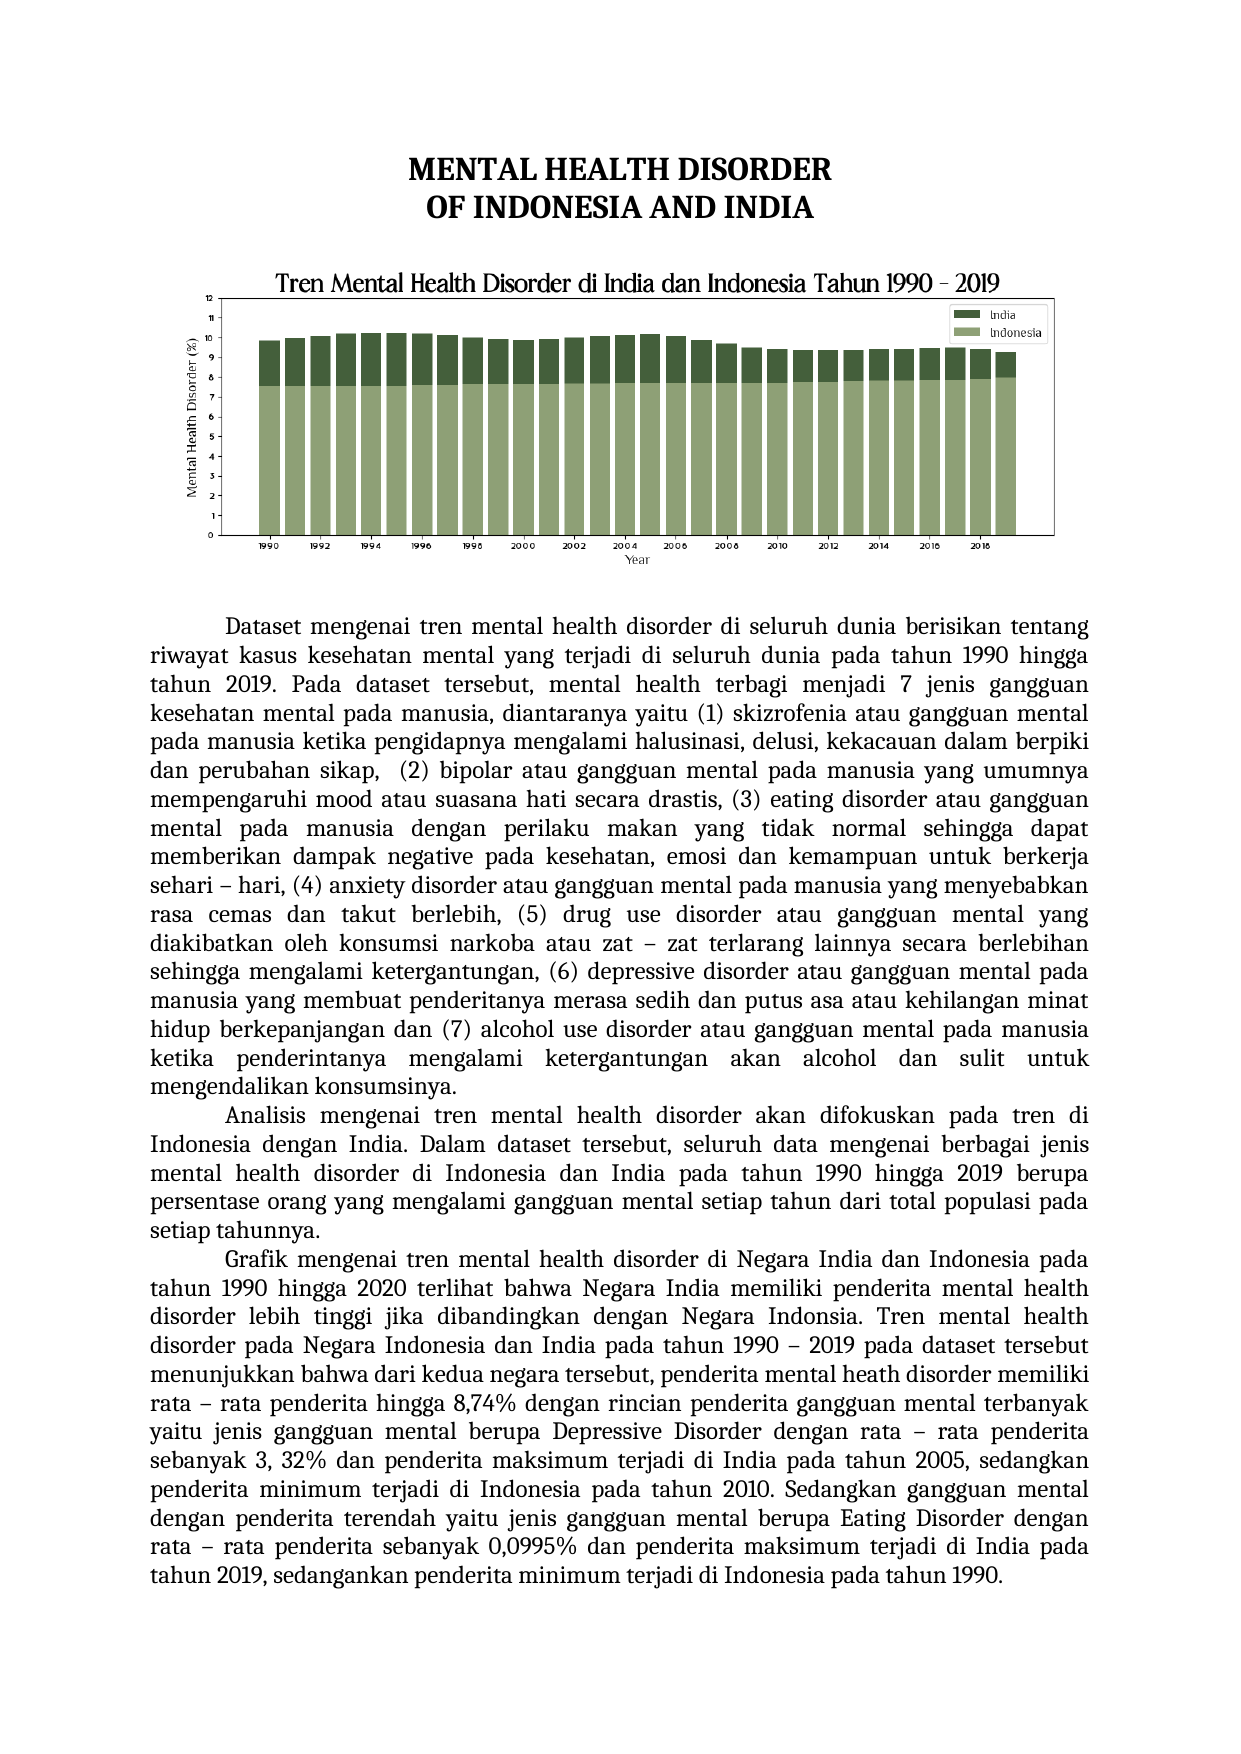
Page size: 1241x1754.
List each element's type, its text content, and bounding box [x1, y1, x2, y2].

text Analisis mengenai tren mental health disorder akan difokuskan pada tren di Indonesia dengan India. Dalam dataset tersebut, seluruh data mengenai berbagai jenis mental health disorder di Indonesia dan India pada tahun 1990 hingga 2019 berupa persentase orang yang mengalami gangguan mental setiap tahun dari total populasi pada setiap tahunnya. [150, 1101, 1090, 1245]
text Grafik mengenai tren mental health disorder di Negara India dan Indonesia pada tahun 1990 hingga 2020 terlihat bahwa Negara India memiliki penderita mental health disorder lebih tinggi jika dibandingkan dengan Negara Indonsia. Tren mental health disorder pada Negara Indonesia dan India pada tahun 1990 – 2019 pada dataset tersebut menunjukkan bahwa dari kedua negara tersebut, penderita mental heath disorder memiliki rata – rata penderita hingga 8,74% dengan rincian penderita gangguan mental terbanyak yaitu jenis gangguan mental berupa Depressive Disorder dengan rata – rata penderita sebanyak 3, 32% dan penderita maksimum terjadi di India pada tahun 2005, sedangkan penderita minimum terjadi di Indonesia pada tahun 2010. Sedangkan gangguan mental dengan penderita terendah yaitu jenis gangguan mental berupa Eating Disorder dengan rata – rata penderita sebanyak 0,0995% dan penderita maksimum terjadi di India pada tahun 2019, sedangankan penderita minimum terjadi di Indonesia pada tahun 1990. [150, 1245, 1090, 1590]
text MENTAL HEALTH DISORDER [150, 150, 1090, 188]
picture [179, 265, 1061, 574]
text OF INDONESIA AND INDIA [150, 188, 1090, 227]
text Dataset mengenai tren mental health disorder di seluruh dunia berisikan tentang riwayat kasus kesehatan mental yang terjadi di seluruh dunia pada tahun 1990 hingga tahun 2019. Pada dataset tersebut, mental health terbagi menjadi 7 jenis gangguan kesehatan mental pada manusia, diantaranya yaitu (1) skizrofenia atau gangguan mental pada manusia ketika pengidapnya mengalami halusinasi, delusi, kekacauan dalam berpiki dan perubahan sikap, (2) bipolar atau gangguan mental pada manusia yang umumnya mempengaruhi mood atau suasana hati secara drastis, (3) eating disorder atau gangguan mental pada manusia dengan perilaku makan yang tidak normal sehingga dapat memberikan dampak negative pada kesehatan, emosi dan kemampuan untuk berkerja sehari – hari, (4) anxiety disorder atau gangguan mental pada manusia yang menyebabkan rasa cemas dan takut berlebih, (5) drug use disorder atau gangguan mental yang diakibatkan oleh konsumsi narkoba atau zat – zat terlarang lainnya secara berlebihan sehingga mengalami ketergantungan, (6) depressive disorder atau gangguan mental pada manusia yang membuat penderitanya merasa sedih dan putus asa atau kehilangan minat hidup berkepanjangan dan (7) alcohol use disorder atau gangguan mental pada manusia ketika penderintanya mengalami ketergantungan akan alcohol dan sulit untuk mengendalikan konsumsinya. [150, 612, 1090, 1101]
